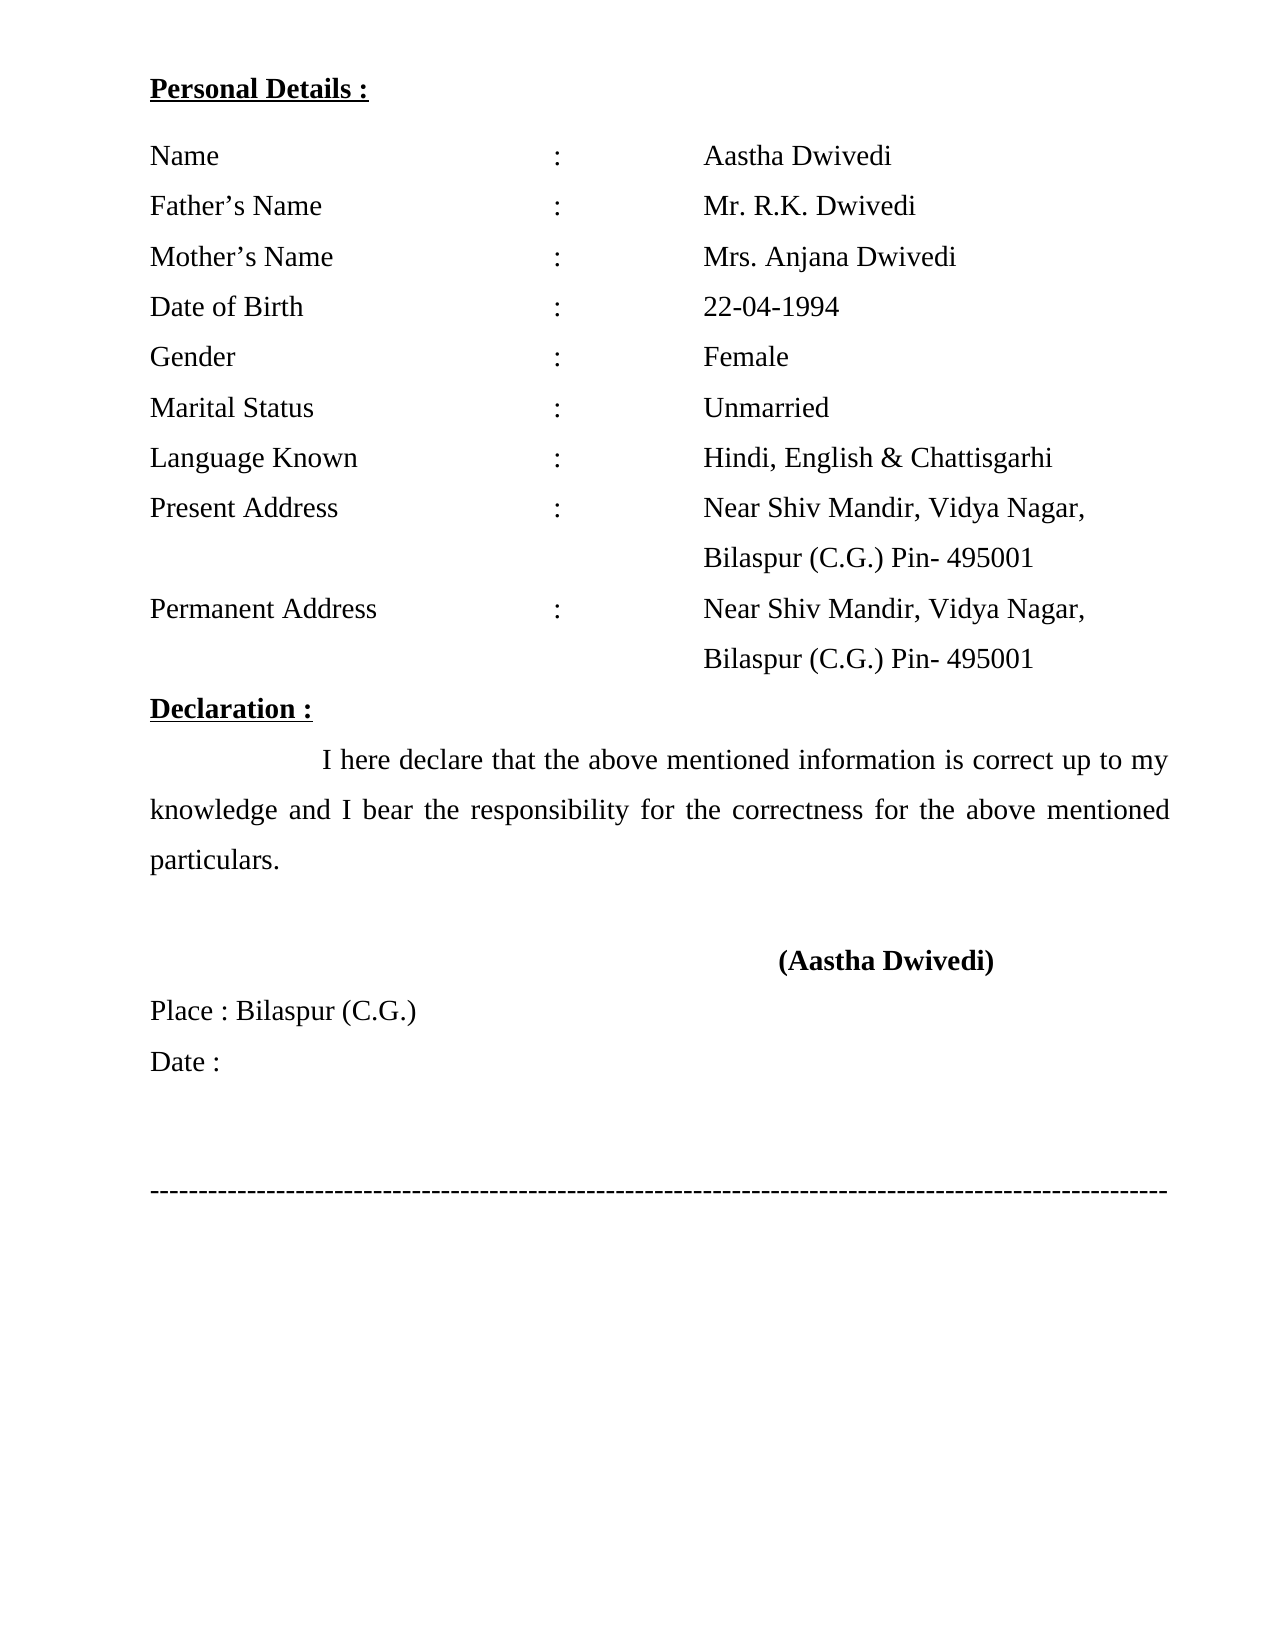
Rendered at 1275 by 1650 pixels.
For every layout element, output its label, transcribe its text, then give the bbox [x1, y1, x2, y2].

text Date : [150, 1044, 1172, 1077]
text Father’s Name : Mr. R.K. Dwivedi [149, 188, 1172, 222]
text Personal Details : [149, 71, 1172, 104]
text Declaration : [149, 692, 1172, 725]
text Language Known : Hindi, English & Chattisgarhi [149, 440, 1172, 473]
text Present Address : Near Shiv Mandir, Vidya Nagar, [149, 490, 1172, 524]
text Permanent Address : Near Shiv Mandir, Vidya Nagar, [149, 591, 1172, 624]
text Marital Status : Unmarried [149, 390, 1172, 423]
text Date of Birth : 22-04-1994 [149, 289, 1172, 323]
text Mother’s Name : Mrs. Anjana Dwivedi [149, 239, 1172, 272]
text Name : Aastha Dwivedi [149, 138, 1172, 172]
text I here declare that the above mentioned information is correct up to my knowledge and I bear the responsibility for the correctness for the above mentioned particulars. [149, 742, 1172, 876]
text Bilaspur (C.G.) Pin- 495001 [149, 641, 1172, 675]
text (Aastha Dwivedi) [778, 943, 1172, 977]
text Place : Bilaspur (C.G.) [150, 993, 1172, 1027]
text Bilaspur (C.G.) Pin- 495001 [149, 541, 1172, 574]
text Gender : Female [149, 339, 1172, 373]
text --------------------------------------------------------------------------------------------------------- [149, 1172, 1172, 1206]
